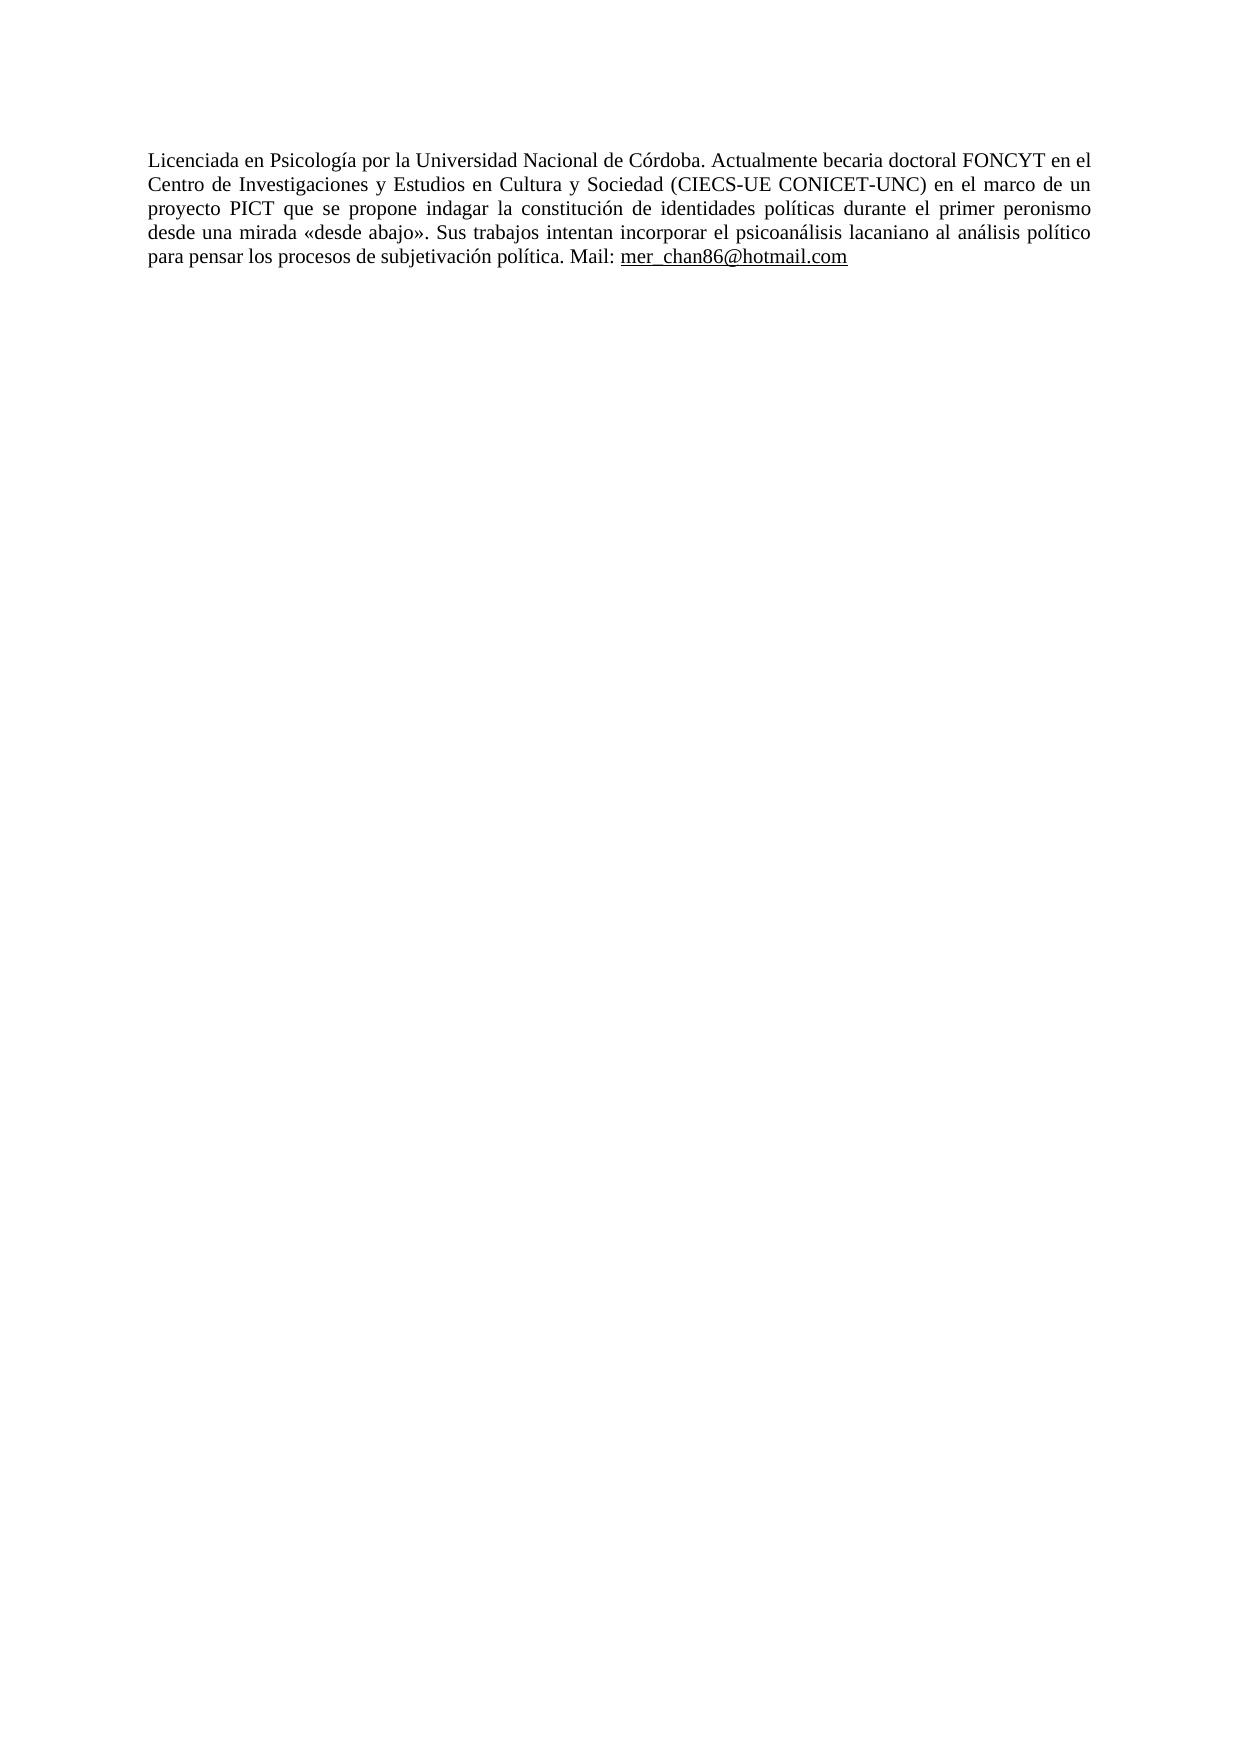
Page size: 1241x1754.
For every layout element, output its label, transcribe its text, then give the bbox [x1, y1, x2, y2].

text Licenciada en Psicología por la Universidad Nacional de Córdoba. Actualmente becaria doctoral FONCYT en el Centro de Investigaciones y Estudios en Cultura y Sociedad (CIECS-UE CONICET-UNC) en el marco de un proyecto PICT que se propone indagar la constitución de identidades políticas durante el primer peronismo desde una mirada «desde abajo». Sus trabajos intentan incorporar el psicoanálisis lacaniano al análisis político para pensar los procesos de subjetivación política. Mail: mer_chan86@hotmail.com [148, 148, 1092, 268]
